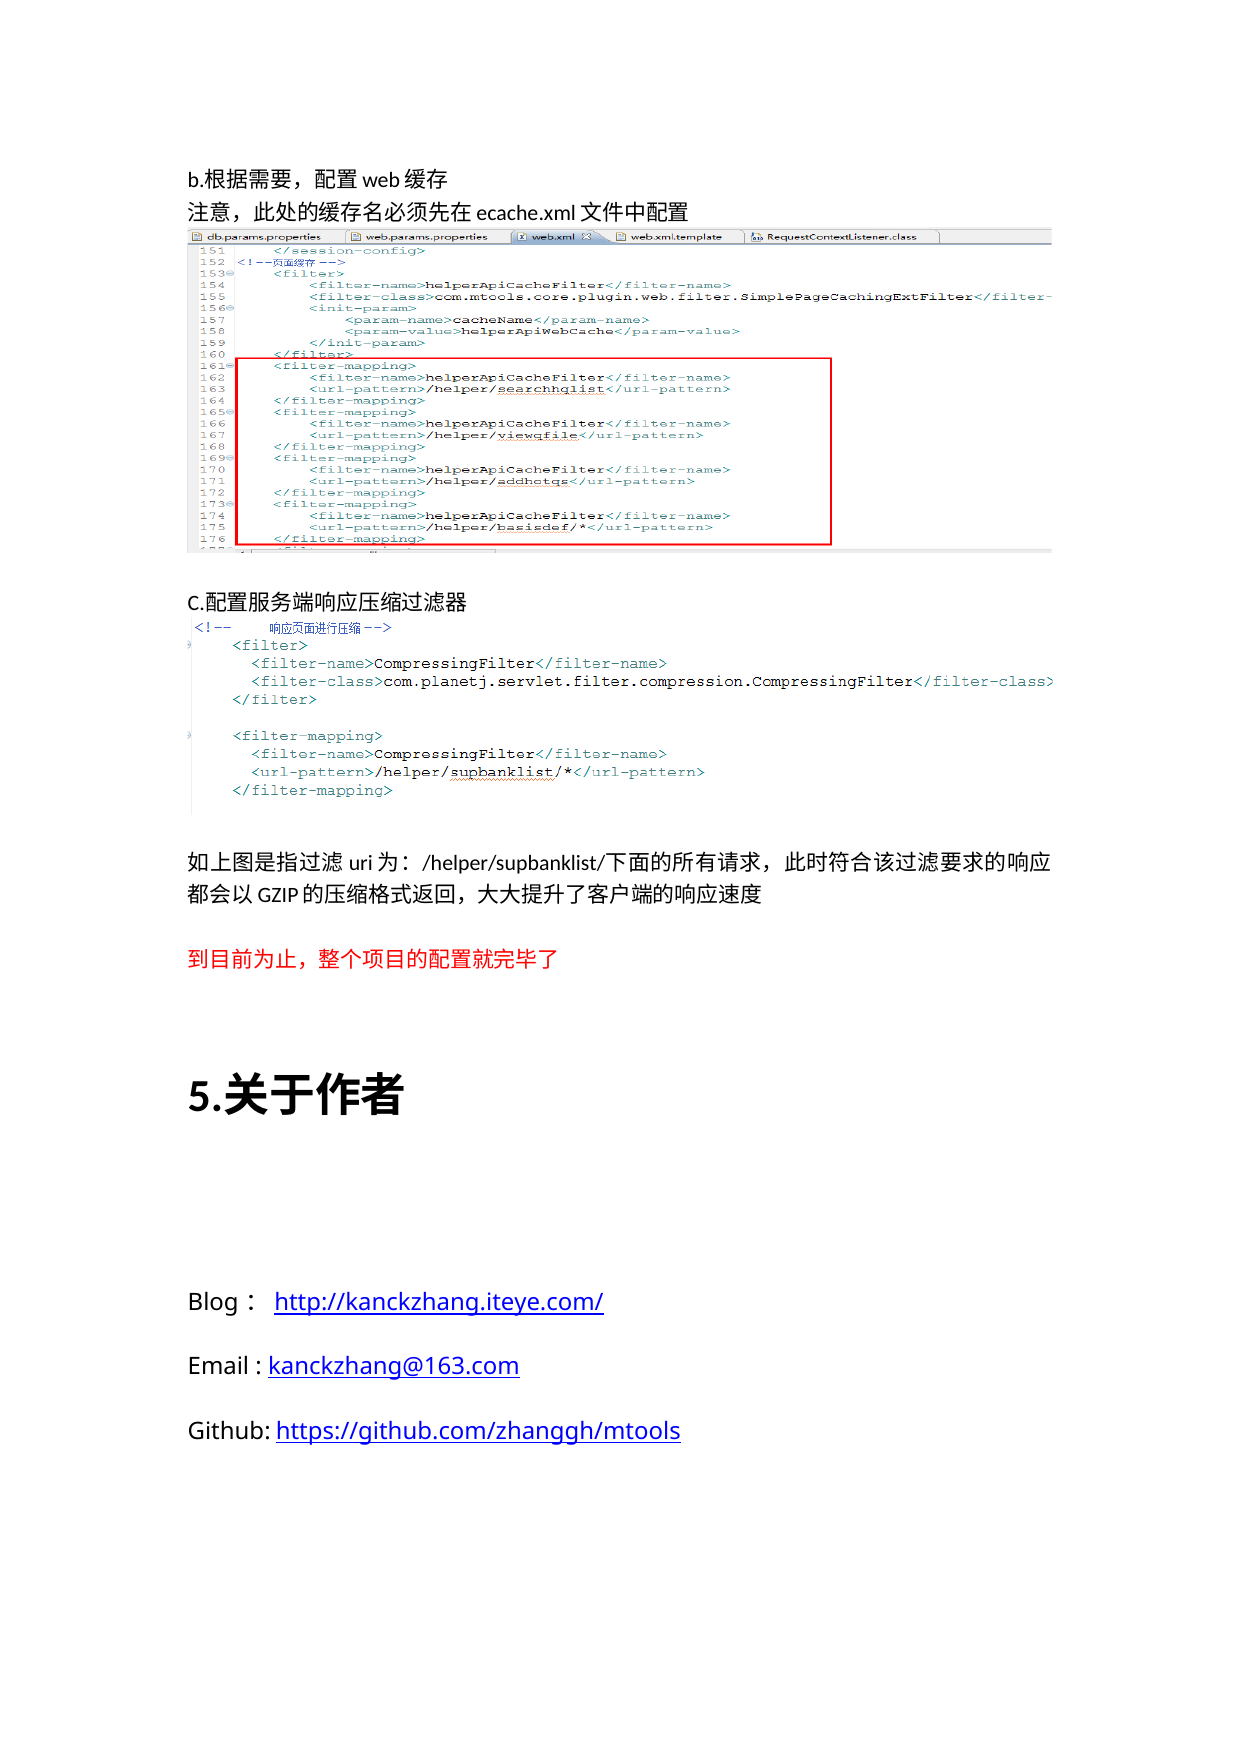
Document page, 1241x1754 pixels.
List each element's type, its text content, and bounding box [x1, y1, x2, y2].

picture [187, 227, 1052, 553]
text Blog ： http://kanckzhang.iteye.com/ [187, 1268, 1053, 1333]
picture [187, 617, 1053, 815]
subtitle 5.关于作者 [187, 1042, 1053, 1140]
text Github: https://github.com/zhanggh/mtools [187, 1398, 1053, 1463]
text C.配置服务端响应压缩过滤器 [187, 584, 1053, 617]
text 注意，此处的缓存名必须先在ecache.xml文件中配置 [187, 194, 1053, 227]
text Email : kanckzhang@163.com [187, 1333, 1053, 1398]
text 到目前为止，整个项目的配置就完毕了 [187, 942, 1053, 974]
text 如上图是指过滤uri为：/helper/supbanklist/下面的所有请求，此时符合该过滤要求的响应都会以GZIP的压缩格式返回，大大提升了客户端的响应速度 [187, 844, 1053, 909]
text b.根据需要，配置web缓存 [187, 162, 1053, 194]
